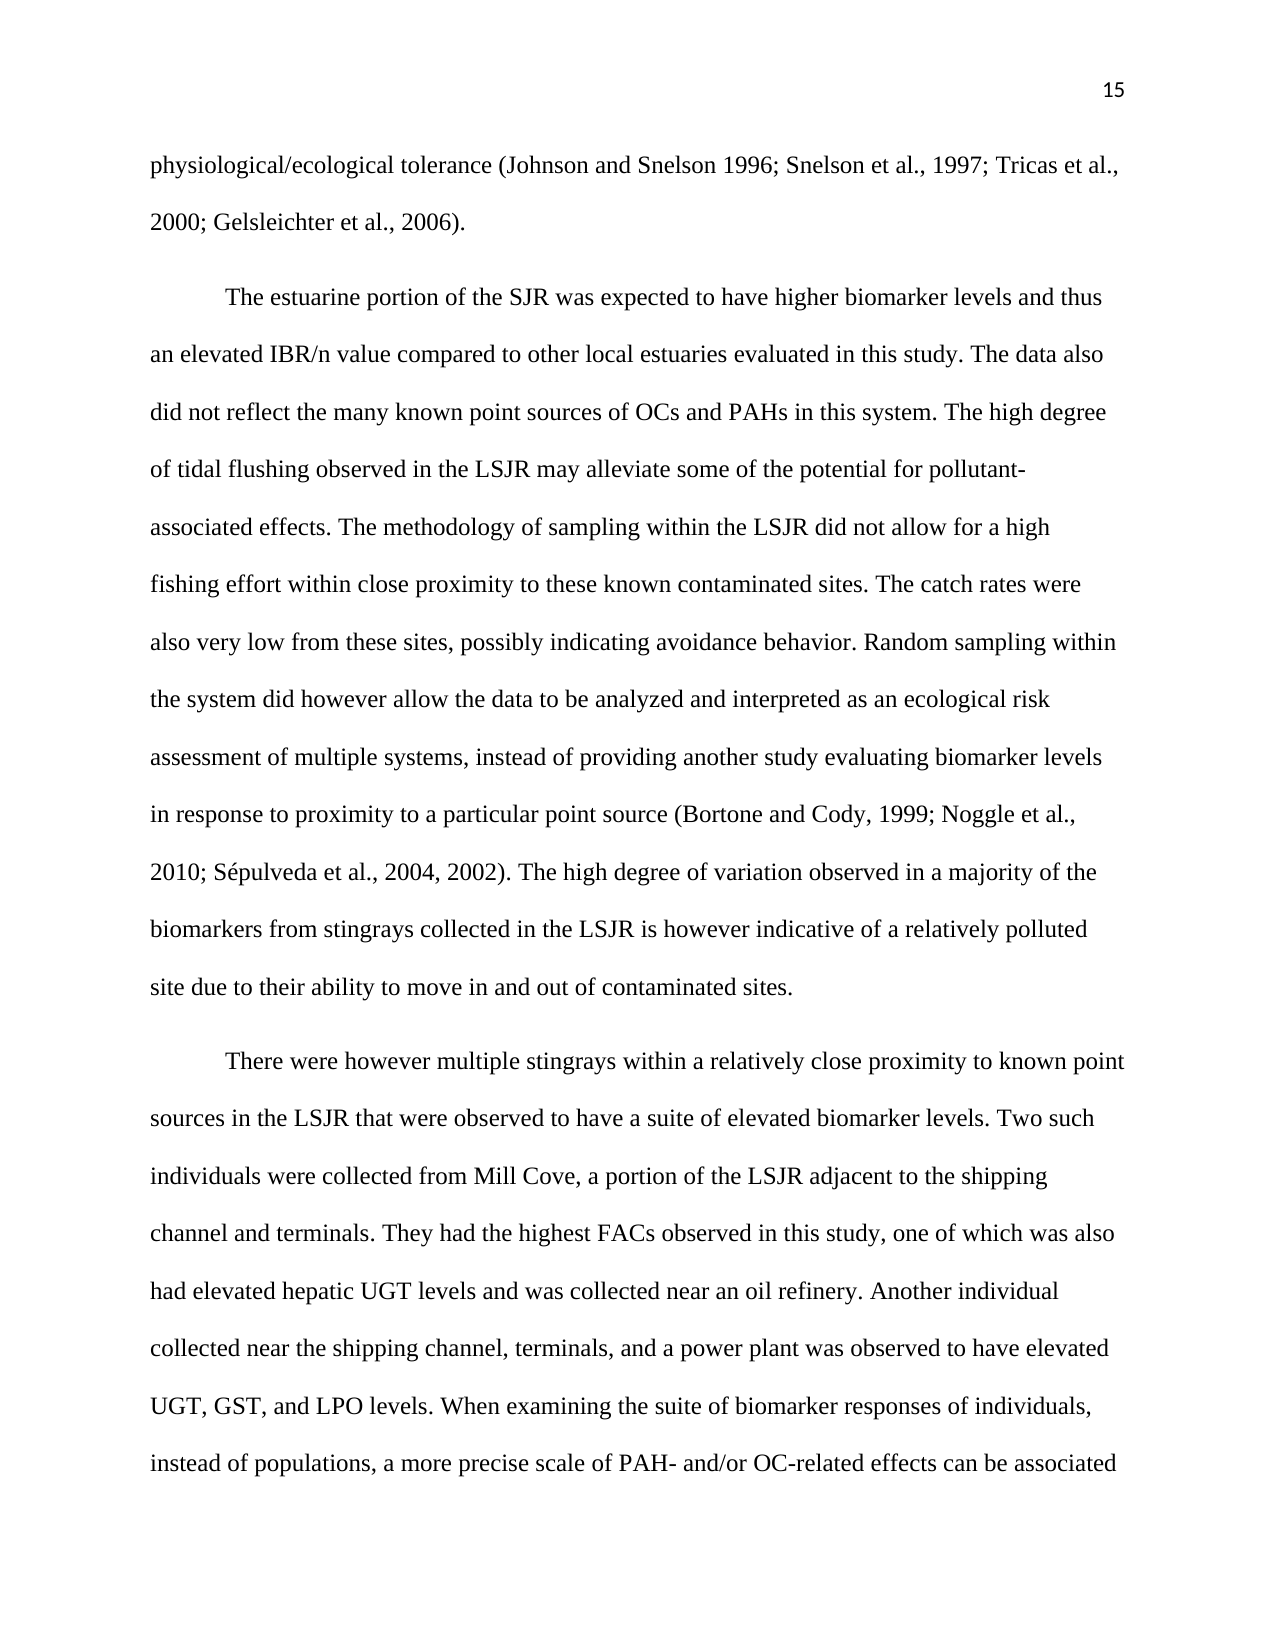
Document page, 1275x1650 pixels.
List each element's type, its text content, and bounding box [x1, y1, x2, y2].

text The estuarine portion of the SJR was expected to have higher biomarker levels and thus an elevated IBR/n value compared to other local estuaries evaluated in this study. The data also did not reflect the many known point sources of OCs and PAHs in this system. The high degree of tidal flushing observed in the LSJR may alleviate some of the potential for pollutant-associated effects. The methodology of sampling within the LSJR did not allow for a high fishing effort within close proximity to these known contaminated sites. The catch rates were also very low from these sites, possibly indicating avoidance behavior. Random sampling within the system did however allow the data to be analyzed and interpreted as an ecological risk assessment of multiple systems, instead of providing another study evaluating biomarker levels in response to proximity to a particular point source (Bortone and Cody, 1999; Noggle et al., 2010; Sépulveda et al., 2004, 2002). The high degree of variation observed in a majority of the biomarkers from stingrays collected in the LSJR is however indicative of a relatively polluted site due to their ability to move in and out of contaminated sites. [150, 282, 1125, 1000]
